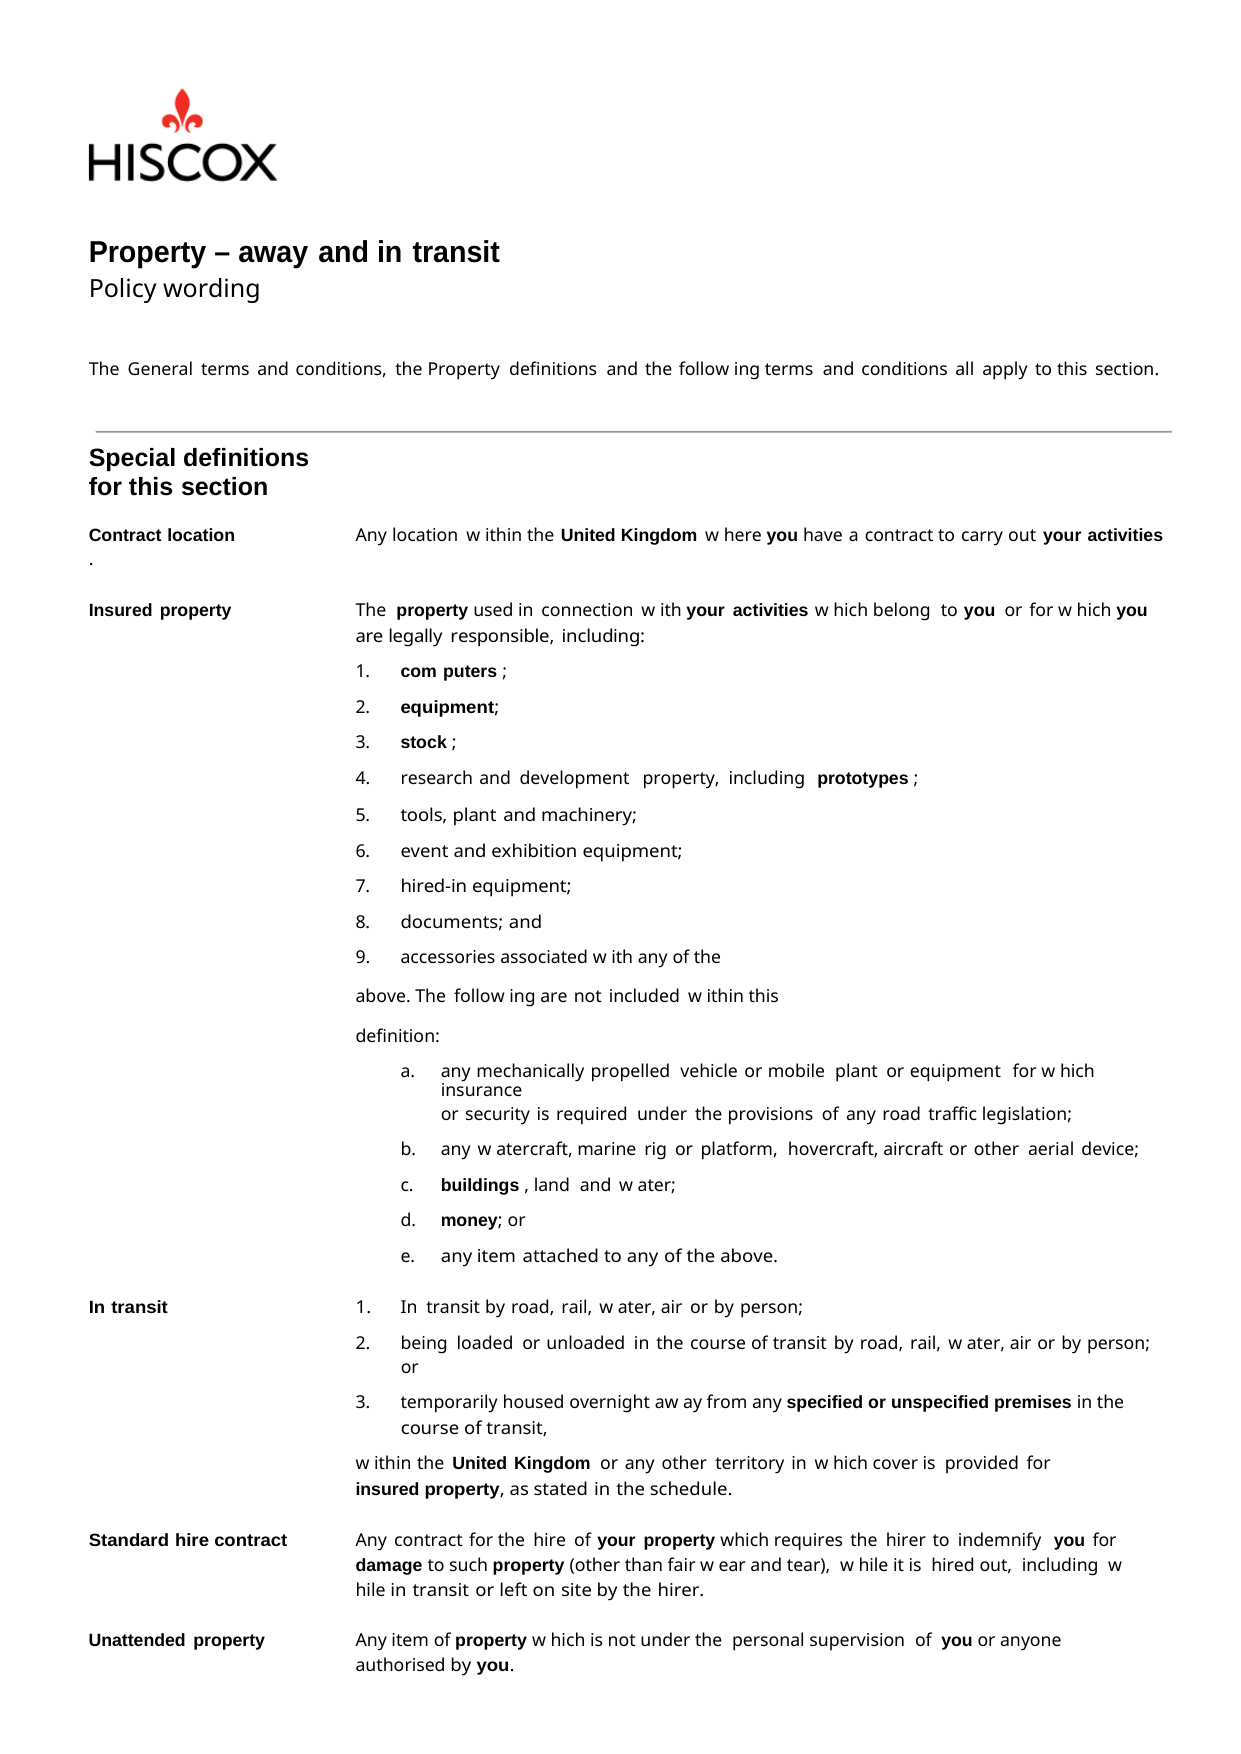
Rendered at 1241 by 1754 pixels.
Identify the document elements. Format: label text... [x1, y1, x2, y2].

list accessories associated w ith any of the above. The follow ing are not included w ithin this definition: [355, 944, 780, 1047]
list event and exhibition equipment; [355, 838, 1165, 862]
list tools, plant and machinery; [355, 802, 1165, 827]
text Insured property The property used in connection w ith your activities w hich belong to you or for w hich you [88, 598, 1165, 622]
text Contract location Any location w ithin the United Kingdom w here you have a contract to carry out your activities . [88, 522, 1165, 571]
text Unattended property Any item of property w hich is not under the personal supervision of you or anyone authorised by you. [88, 1627, 1124, 1677]
subtitle com puters ; [355, 659, 1165, 683]
list money; or [400, 1208, 1165, 1232]
picture [88, 88, 278, 182]
list any mechanically propelled vehicle or mobile plant or equipment for w hich insurance [400, 1063, 1165, 1100]
text Standard hire contract Any contract for the hire of your property which requires the hirer to indemnify you for [88, 1527, 1165, 1551]
text Special definitions for this section [88, 443, 311, 501]
list research and development property, including prototypes ; [355, 765, 1165, 789]
list any item attached to any of the above. [400, 1243, 1165, 1267]
text or security is required under the provisions of any road traffic legislation; [441, 1101, 1165, 1125]
list equipment; [355, 694, 1165, 718]
list temporarily housed overnight aw ay from any specified or unspecified premises in the course of transit, [355, 1390, 1129, 1439]
list documents; and [355, 909, 1165, 933]
subtitle stock ; [355, 730, 1165, 754]
text damage to such property (other than fair w ear and tear), w hile it is hired out, including w hile in transit or left on site by the hirer. [355, 1553, 1124, 1602]
list buildings , land and w ater; [400, 1172, 1165, 1196]
text w ithin the United Kingdom or any other territory in w hich cover is provided for insured property, as stated in the schedule. [355, 1451, 1084, 1500]
subtitle Property – away and in transit [88, 234, 1165, 269]
text The General terms and conditions, the Property definitions and the follow ing terms and conditions all apply to this section. [88, 356, 1165, 380]
list any w atercraft, marine rig or platform, hovercraft, aircraft or other aerial device; [400, 1137, 1165, 1161]
list being loaded or unloaded in the course of transit by road, rail, w ater, air or by person; or [355, 1330, 1165, 1378]
text are legally responsible, including: [355, 623, 1165, 647]
text In transit 1. In transit by road, rail, w ater, air or by person; [88, 1295, 1165, 1319]
subtitle Policy wording [88, 271, 1165, 305]
list hired-in equipment; [355, 873, 1165, 898]
